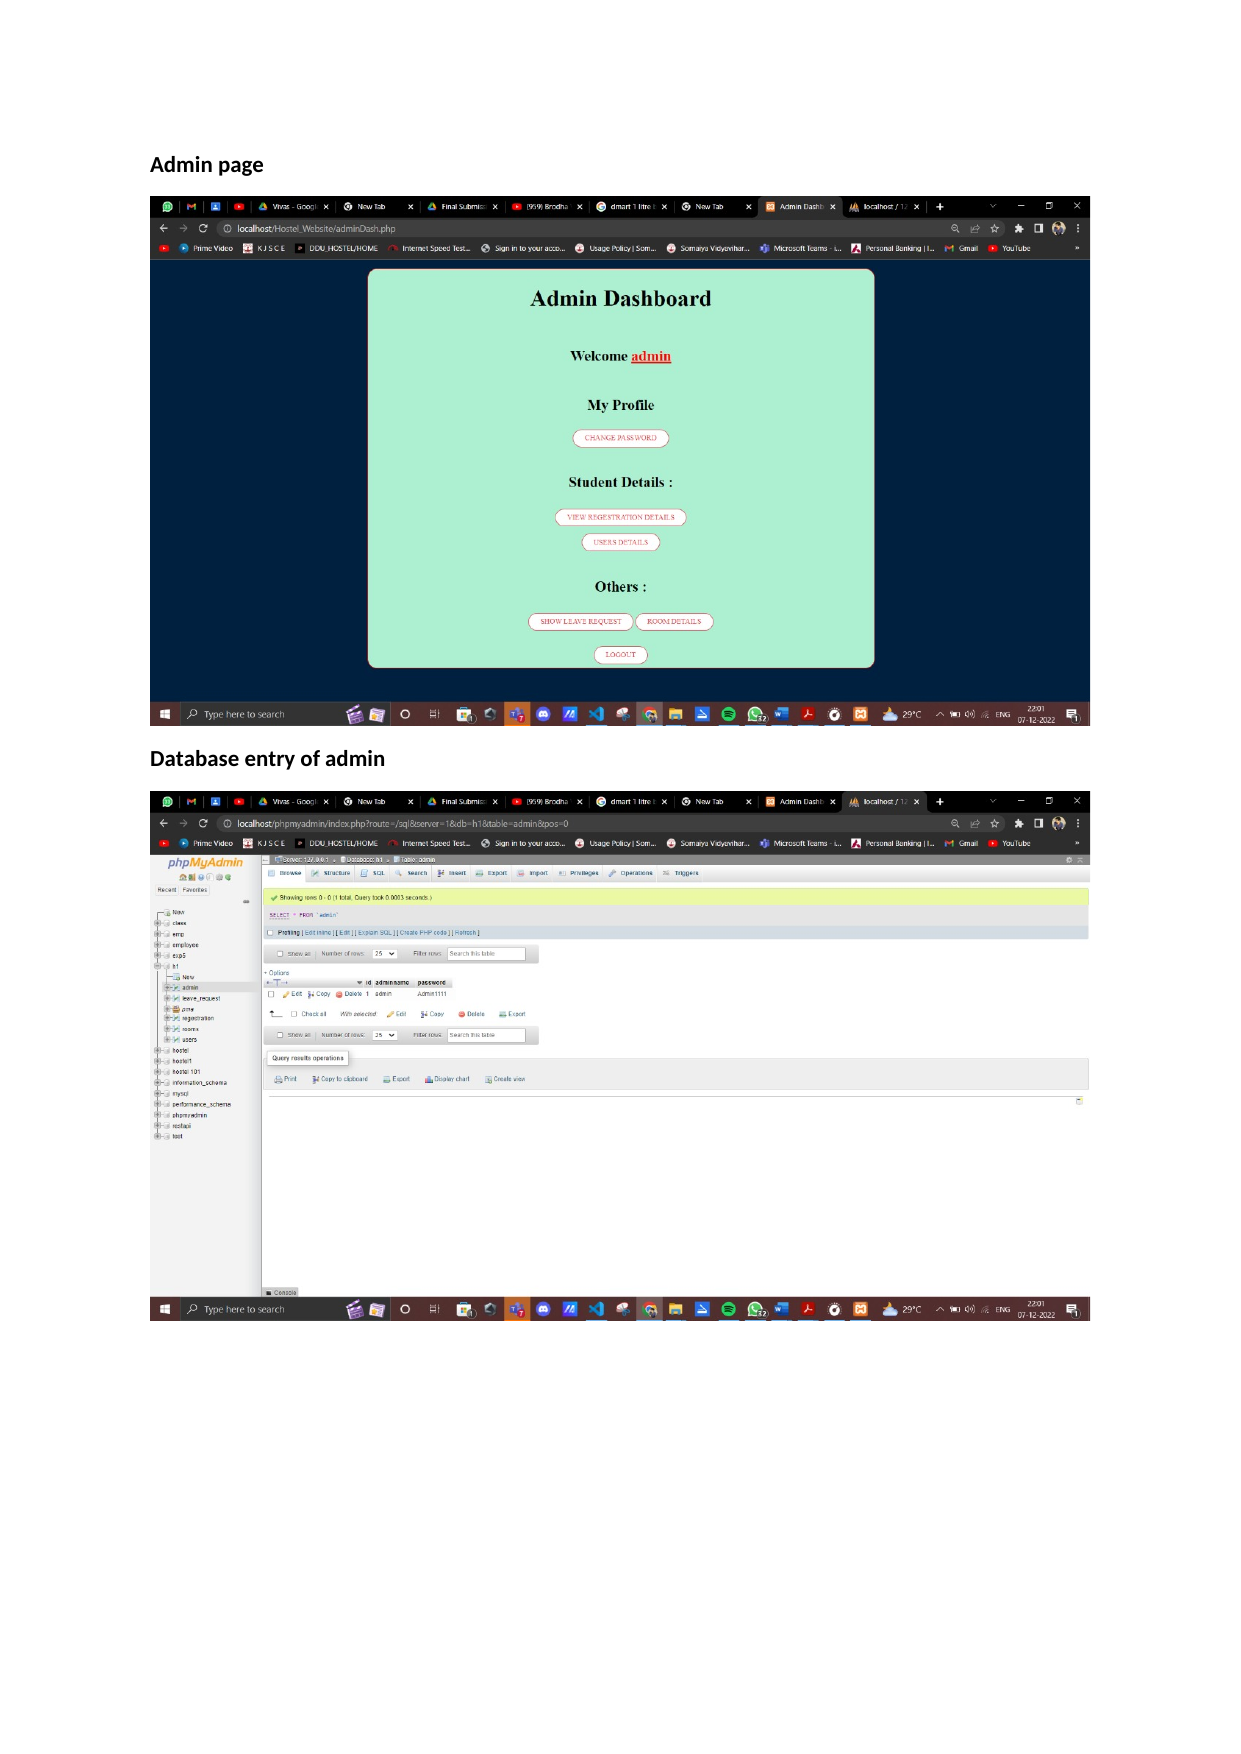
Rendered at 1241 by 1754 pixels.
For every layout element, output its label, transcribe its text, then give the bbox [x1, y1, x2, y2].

text Admin page [150, 150, 1090, 178]
picture [150, 196, 1091, 726]
text Database entry of admin [150, 744, 1090, 773]
picture [150, 791, 1091, 1321]
